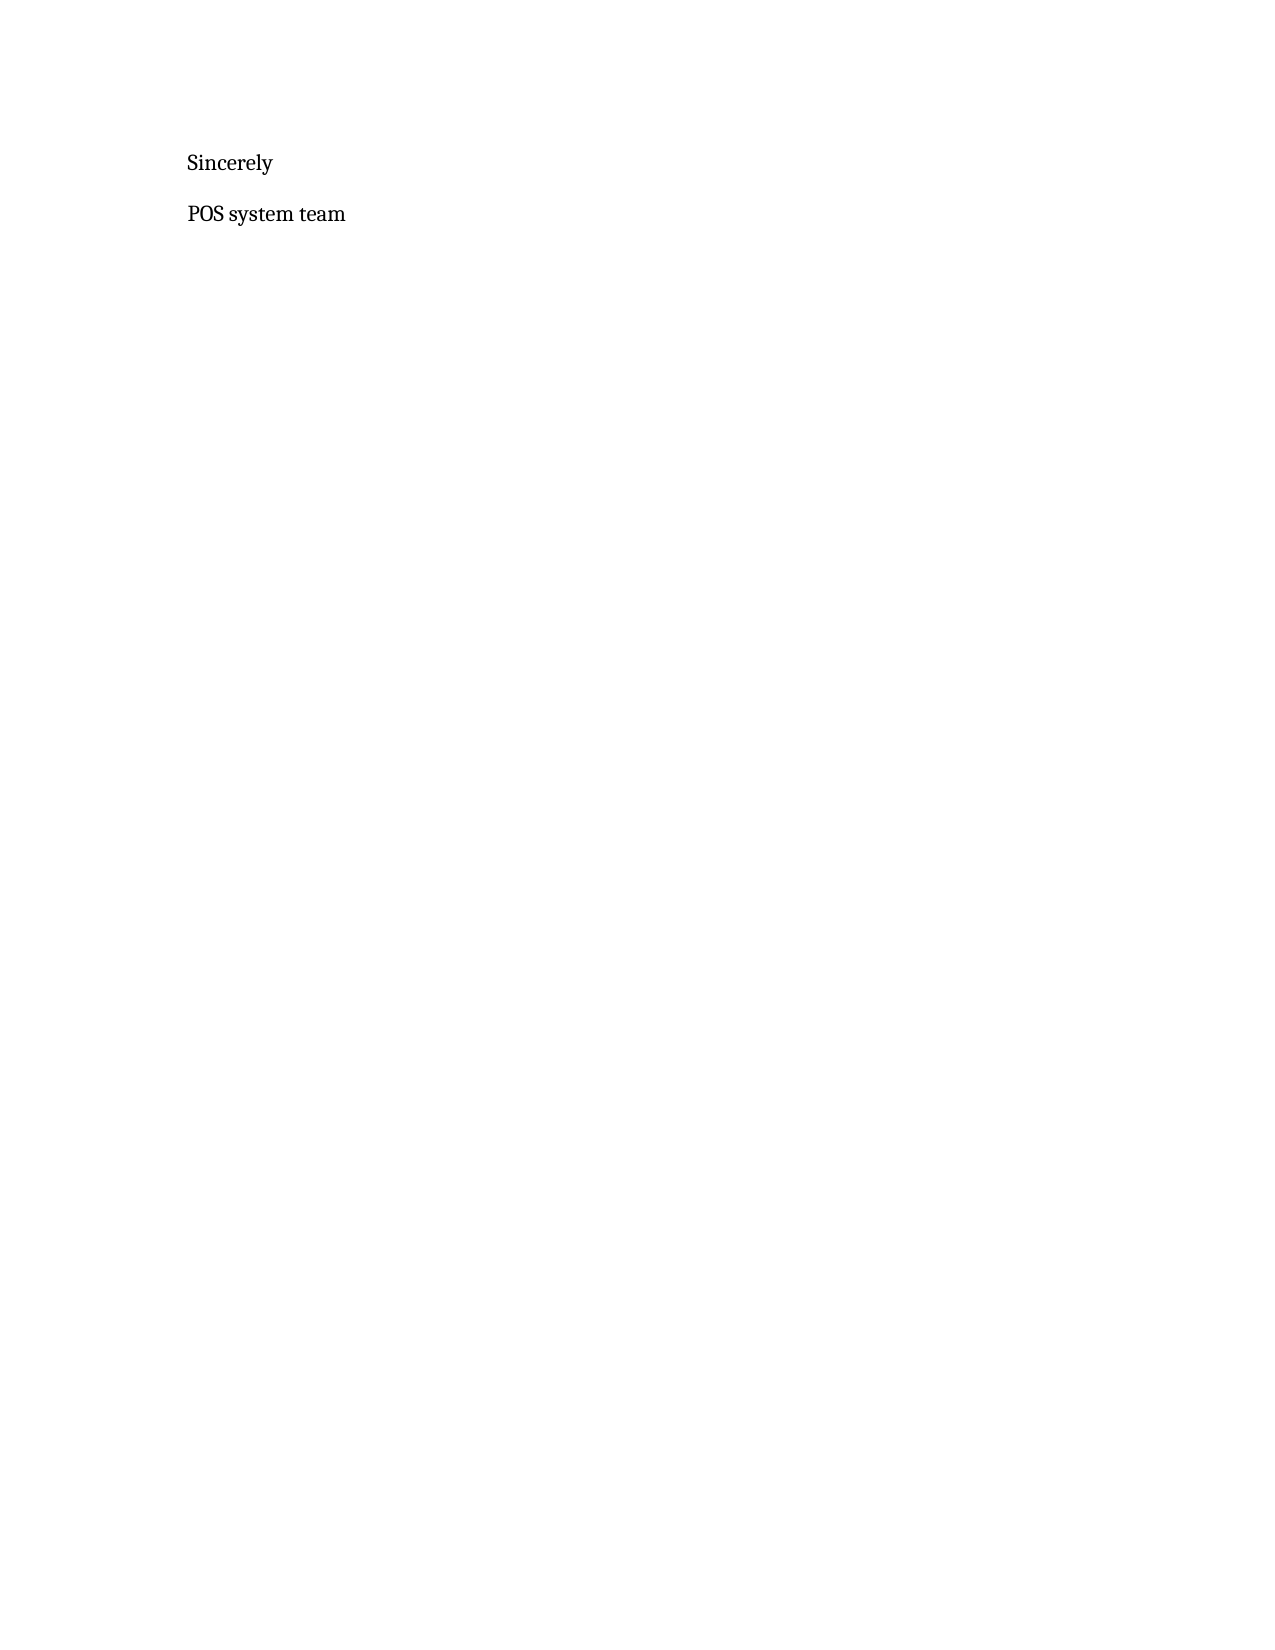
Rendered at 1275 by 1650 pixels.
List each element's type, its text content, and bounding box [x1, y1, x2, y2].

text POS system team [187, 201, 1087, 227]
text Sincerely [187, 150, 1087, 176]
